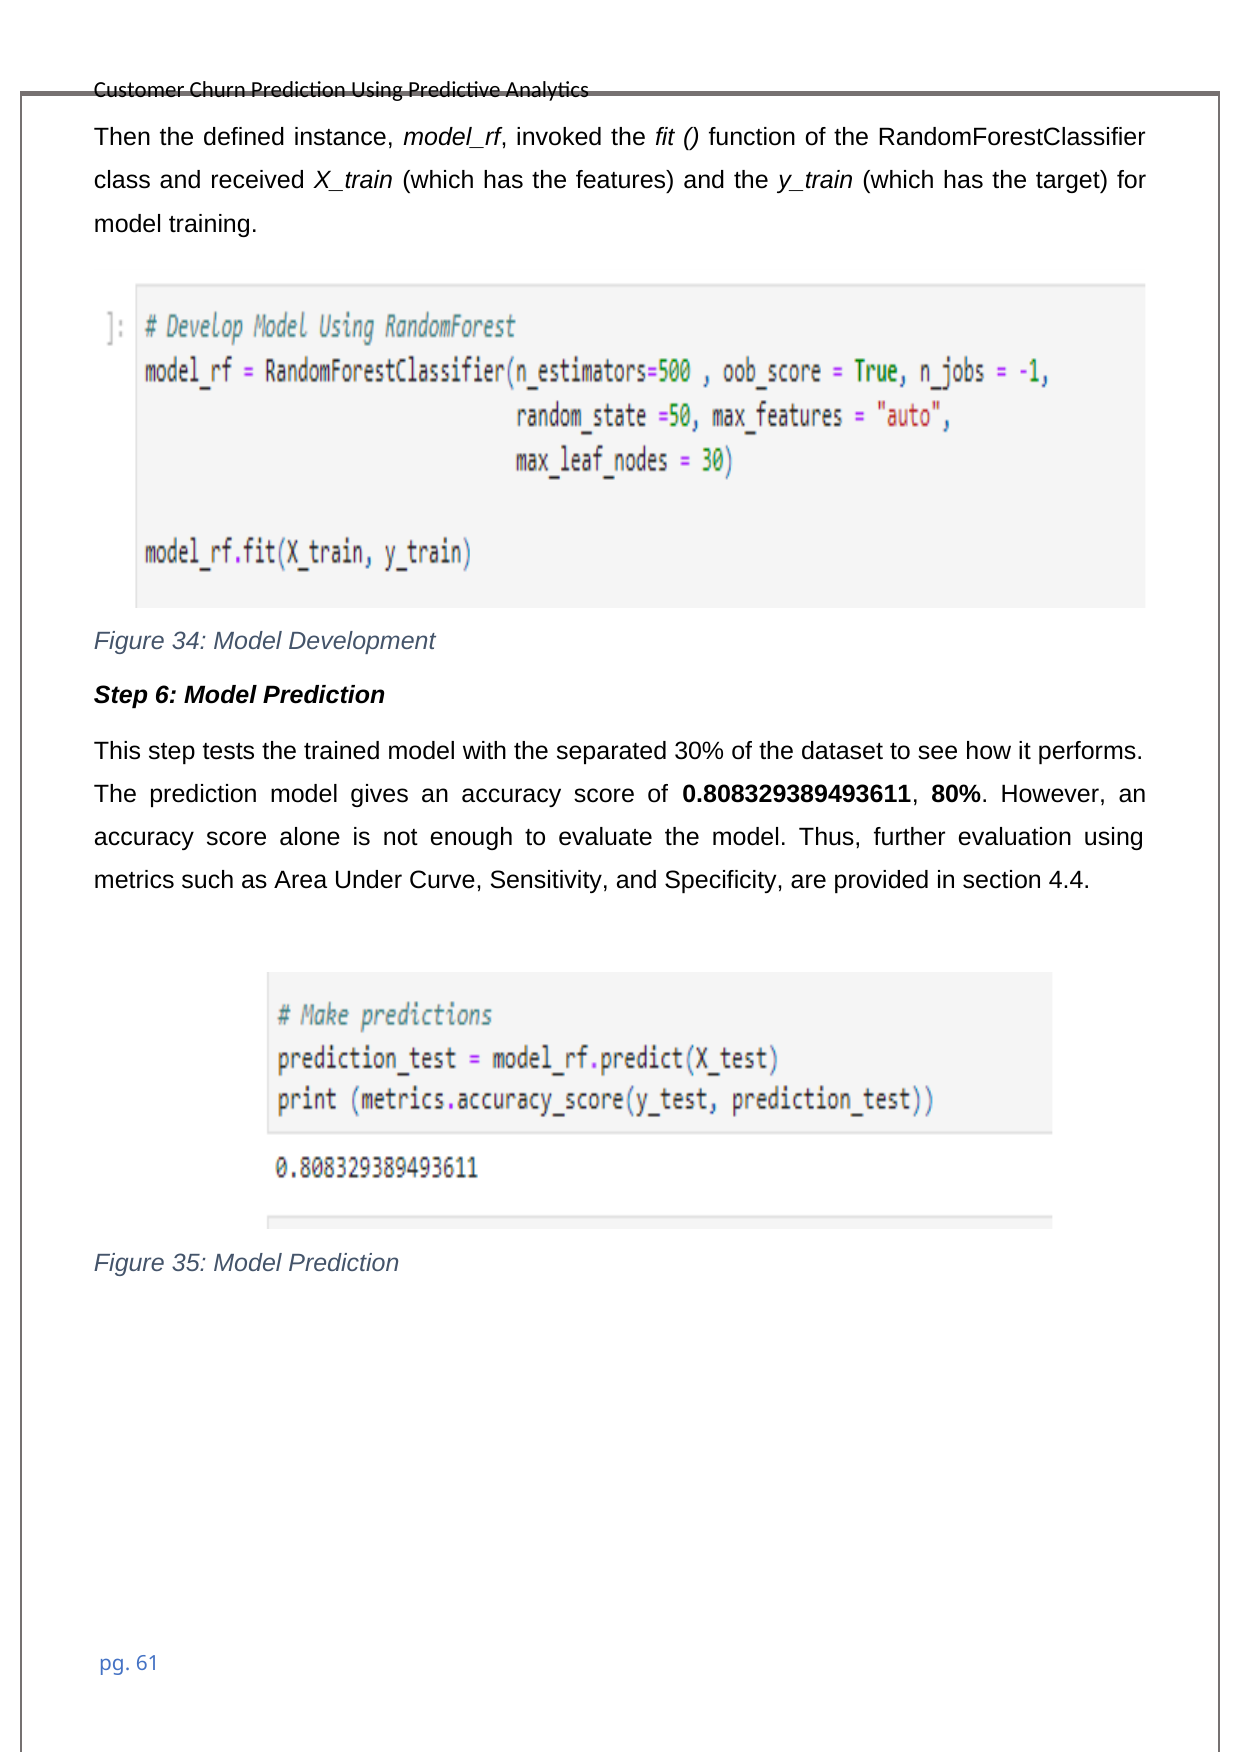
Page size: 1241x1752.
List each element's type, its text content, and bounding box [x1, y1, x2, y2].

picture [239, 972, 1053, 1229]
picture [93, 268, 1146, 608]
text Then the defined instance, model_rf, invoked the fit () function of the RandomForestClassifier class and received X_train (which has the features) and the y_train (which has the target) for model training. [94, 122, 1146, 237]
text Figure 35: Model Prediction [94, 1248, 1146, 1277]
text Step 6: Model Prediction [94, 680, 1146, 709]
text This step tests the trained model with the separated 30% of the dataset to see how it performs. The prediction model gives an accuracy score of 0.808329389493611, 80%. However, an accuracy score alone is not enough to evaluate the model. Thus, further evaluation using metrics such as Area Under Curve, Sensitivity, and Specificity, are provided in section 4.4. [94, 736, 1146, 894]
text Figure 34: Model Development [94, 626, 1146, 655]
